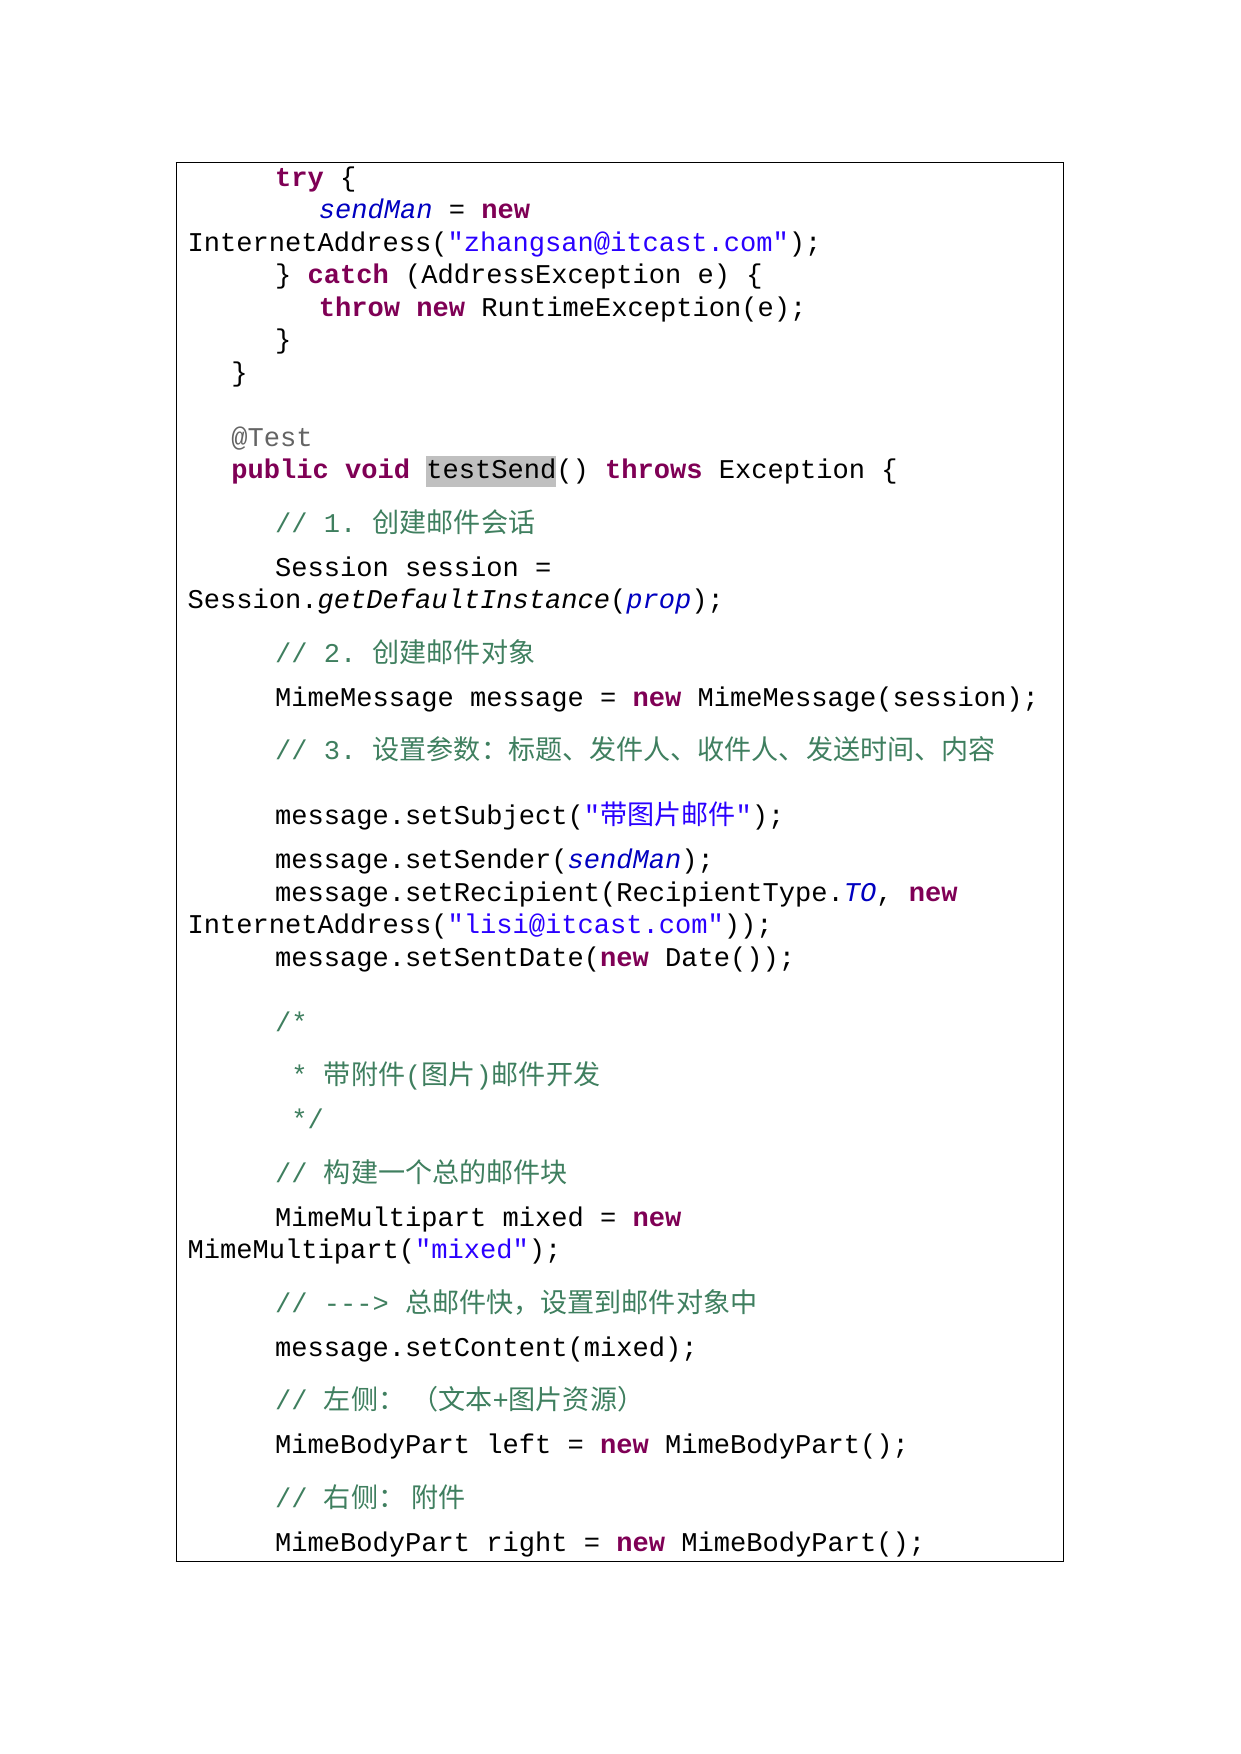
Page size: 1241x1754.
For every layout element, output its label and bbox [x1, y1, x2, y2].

table_header [177, 163, 1063, 1561]
